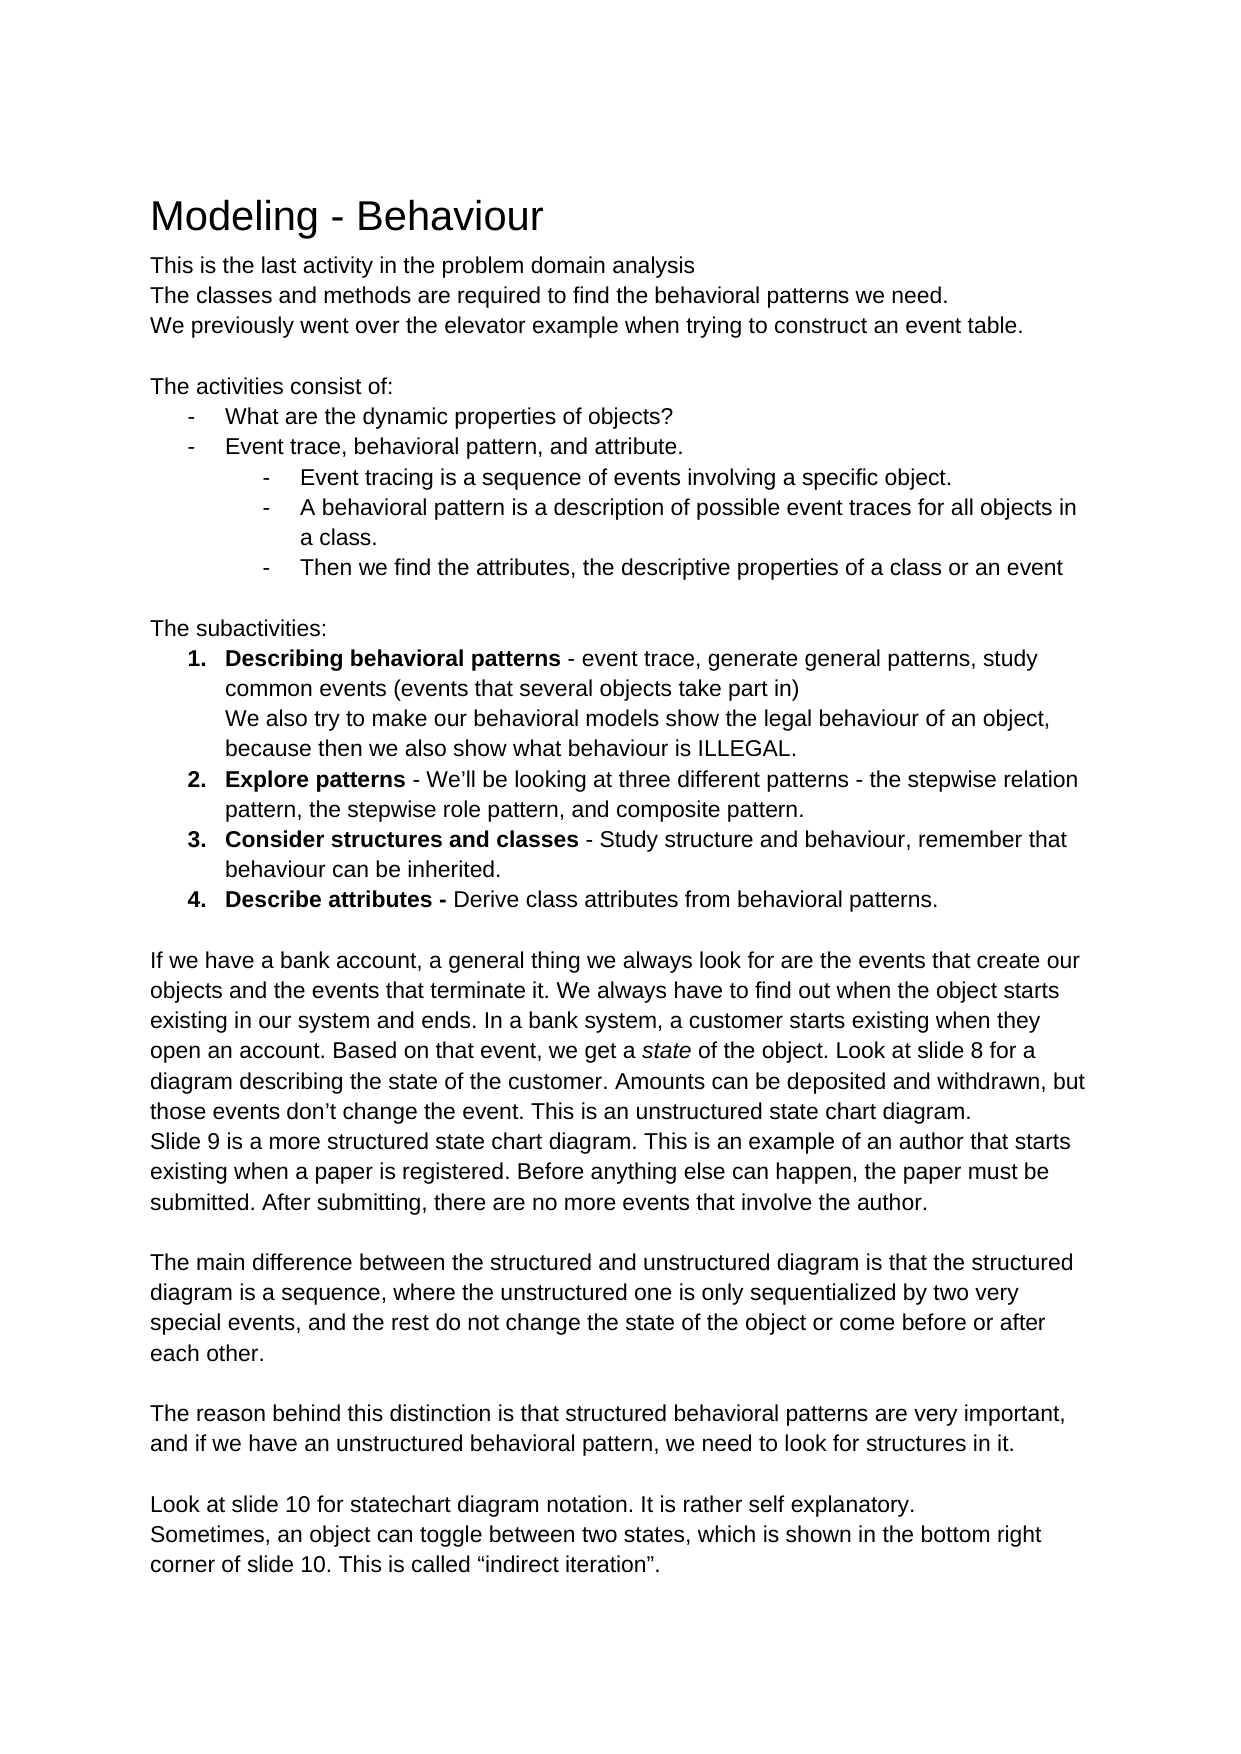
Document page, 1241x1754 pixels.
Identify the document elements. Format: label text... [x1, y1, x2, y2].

subtitle Modeling - Behaviour [150, 192, 1090, 239]
list Consider structures and classes - Study structure and behaviour, remember that behaviour can be inherited. [187, 826, 1090, 883]
text Sometimes, an object can toggle between two states, which is shown in the bottom right corner of slide 10. This is called “indirect iteration”. [150, 1521, 1090, 1577]
text We previously went over the elevator example when trying to construct an event table. [150, 312, 1090, 339]
list A behavioral pattern is a description of possible event traces for all objects in a class. [262, 494, 1090, 550]
text The activities consist of: [150, 373, 1090, 399]
list Event trace, behavioral pattern, and attribute. [187, 433, 1090, 460]
text The reason behind this distinction is that structured behavioral patterns are very important, and if we have an unstructured behavioral pattern, we need to look for structures in it. [150, 1400, 1090, 1457]
text The subactivities: [150, 614, 1090, 641]
text If we have a bank account, a general thing we always look for are the events that create our objects and the events that terminate it. We always have to find out when the object starts existing in our system and ends. In a bank system, a customer starts existing when they open an account. Based on that event, we get a state of the object. Look at slide 8 for a diagram describing the state of the customer. Amounts can be deposited and withdrawn, but those events don’t change the event. This is an unstructured state chart diagram. [150, 947, 1090, 1124]
text This is the last activity in the problem domain analysis [150, 252, 1090, 278]
list Event tracing is a sequence of events involving a specific object. [262, 463, 1090, 490]
list What are the dynamic properties of objects? [187, 403, 1090, 429]
text Slide 9 is a more structured state chart diagram. This is an example of an author that starts existing when a paper is registered. Before anything else can happen, the paper must be submitted. After submitting, there are no more events that involve the author. [150, 1128, 1090, 1215]
text Look at slide 10 for statechart diagram notation. It is rather self explanatory. [150, 1491, 1090, 1517]
list Explore patterns - We’ll be looking at three different patterns - the stepwise relation pattern, the stepwise role pattern, and composite pattern. [187, 766, 1090, 822]
list Describe attributes - Derive class attributes from behavioral patterns. [187, 886, 1090, 913]
list Then we find the attributes, the descriptive properties of a class or an event [262, 554, 1090, 581]
text The classes and methods are required to find the behavioral patterns we need. [150, 282, 1090, 309]
list Describing behavioral patterns - event trace, generate general patterns, study common events (events that several objects take part in) We also try to make our behavioral models show the legal behaviour of an object, because then we also show what behaviour is ILLEGAL. [187, 645, 1090, 762]
text The main difference between the structured and unstructured diagram is that the structured diagram is a sequence, where the unstructured one is only sequentialized by two very special events, and the rest do not change the state of the object or come before or after each other. [150, 1249, 1090, 1366]
